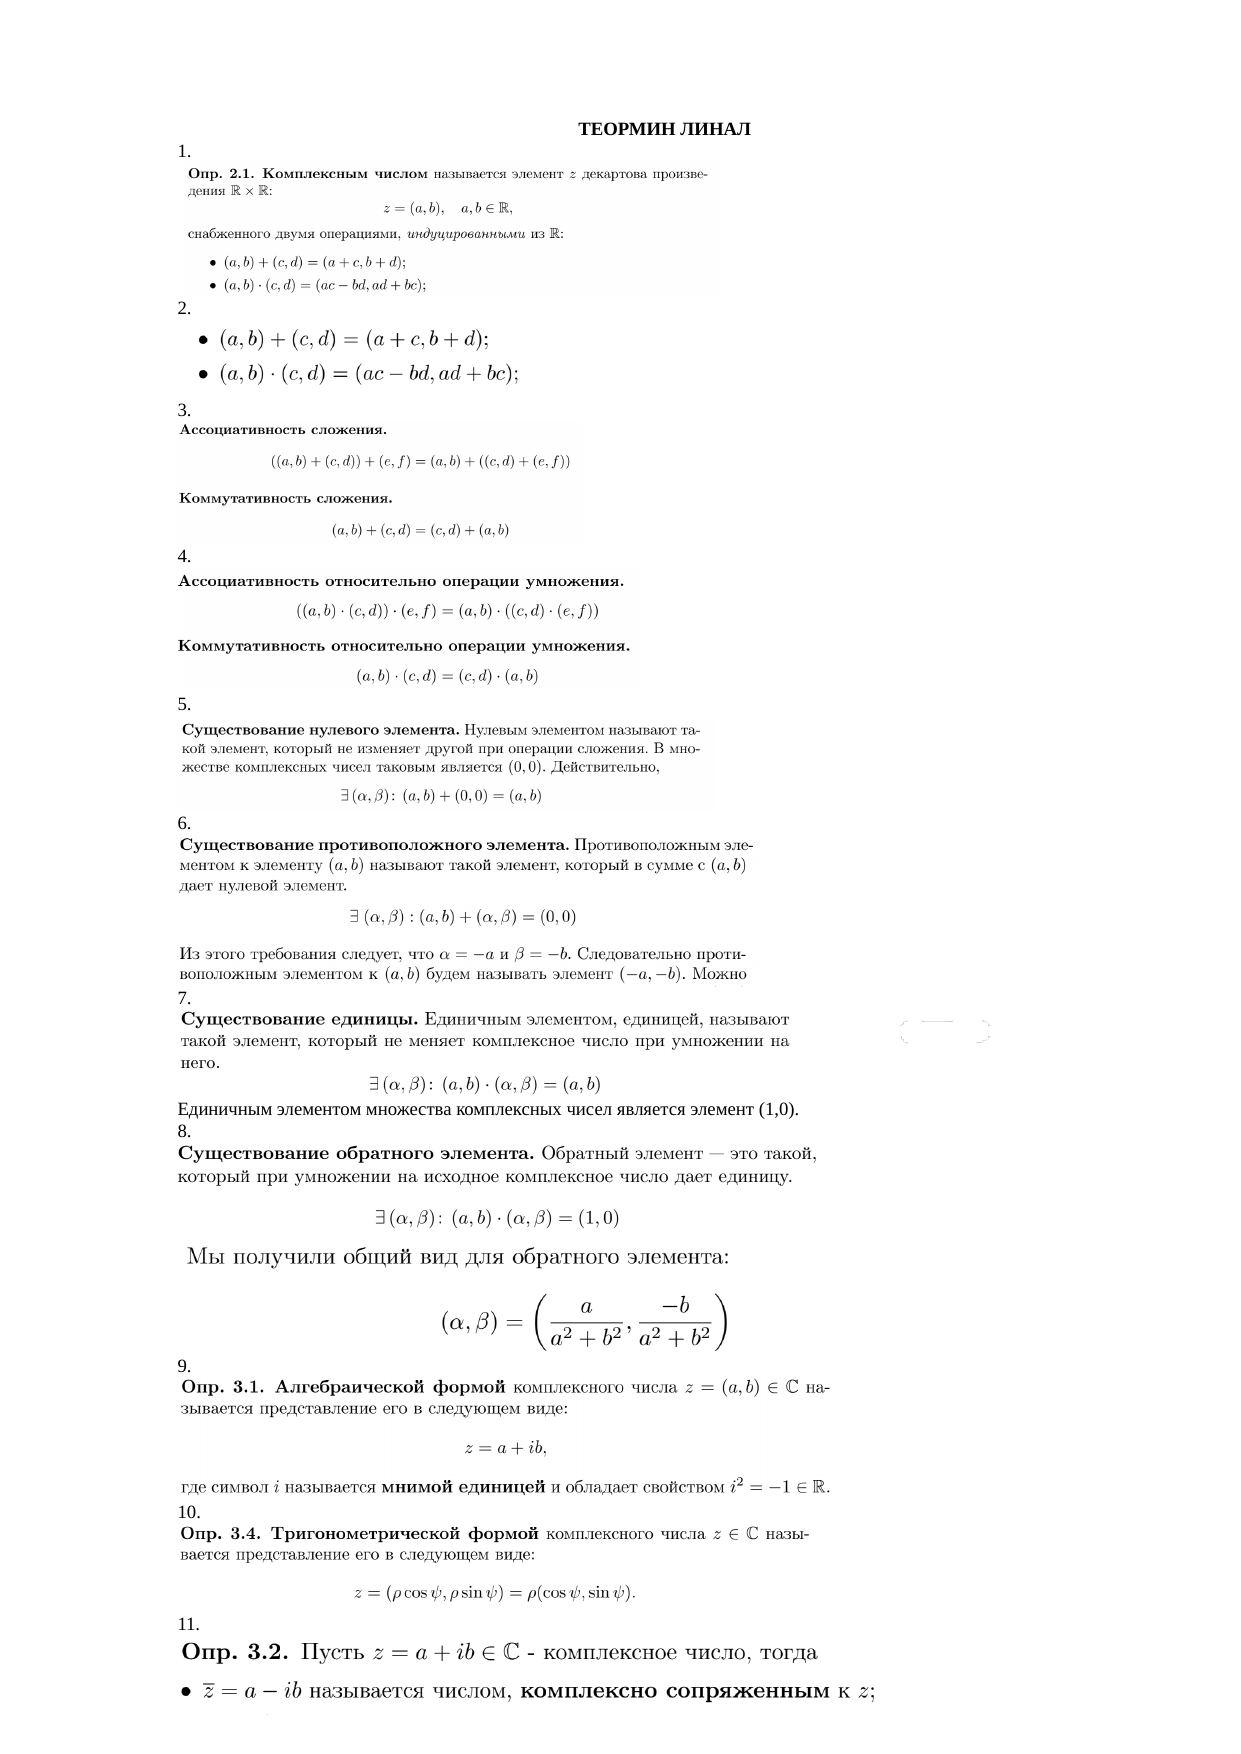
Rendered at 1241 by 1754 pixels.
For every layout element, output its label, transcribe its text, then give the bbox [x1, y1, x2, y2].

picture [177, 318, 539, 399]
text 9. [177, 1355, 1152, 1377]
picture [177, 1634, 880, 1715]
picture [177, 1008, 804, 1099]
text 11. [177, 1613, 1152, 1635]
text 6. [177, 812, 1152, 834]
picture [177, 566, 642, 693]
picture [177, 714, 717, 813]
picture [177, 1141, 837, 1356]
text 5. [177, 693, 1152, 714]
text Единичным элементом множества комплексных чисел является элемент (1,0). [177, 1098, 1152, 1120]
text 3. [177, 399, 1152, 420]
text 2. [177, 297, 1152, 319]
picture [177, 1522, 828, 1614]
picture [177, 833, 767, 987]
picture [177, 1376, 837, 1501]
text 10. [177, 1501, 1152, 1522]
text 8. [177, 1120, 1152, 1141]
picture [181, 161, 721, 297]
text ТЕОРМИН ЛИНАЛ [177, 118, 1152, 140]
text 4. [177, 545, 1152, 566]
picture [900, 1020, 991, 1044]
text 1. [177, 140, 1152, 161]
picture [177, 420, 582, 545]
